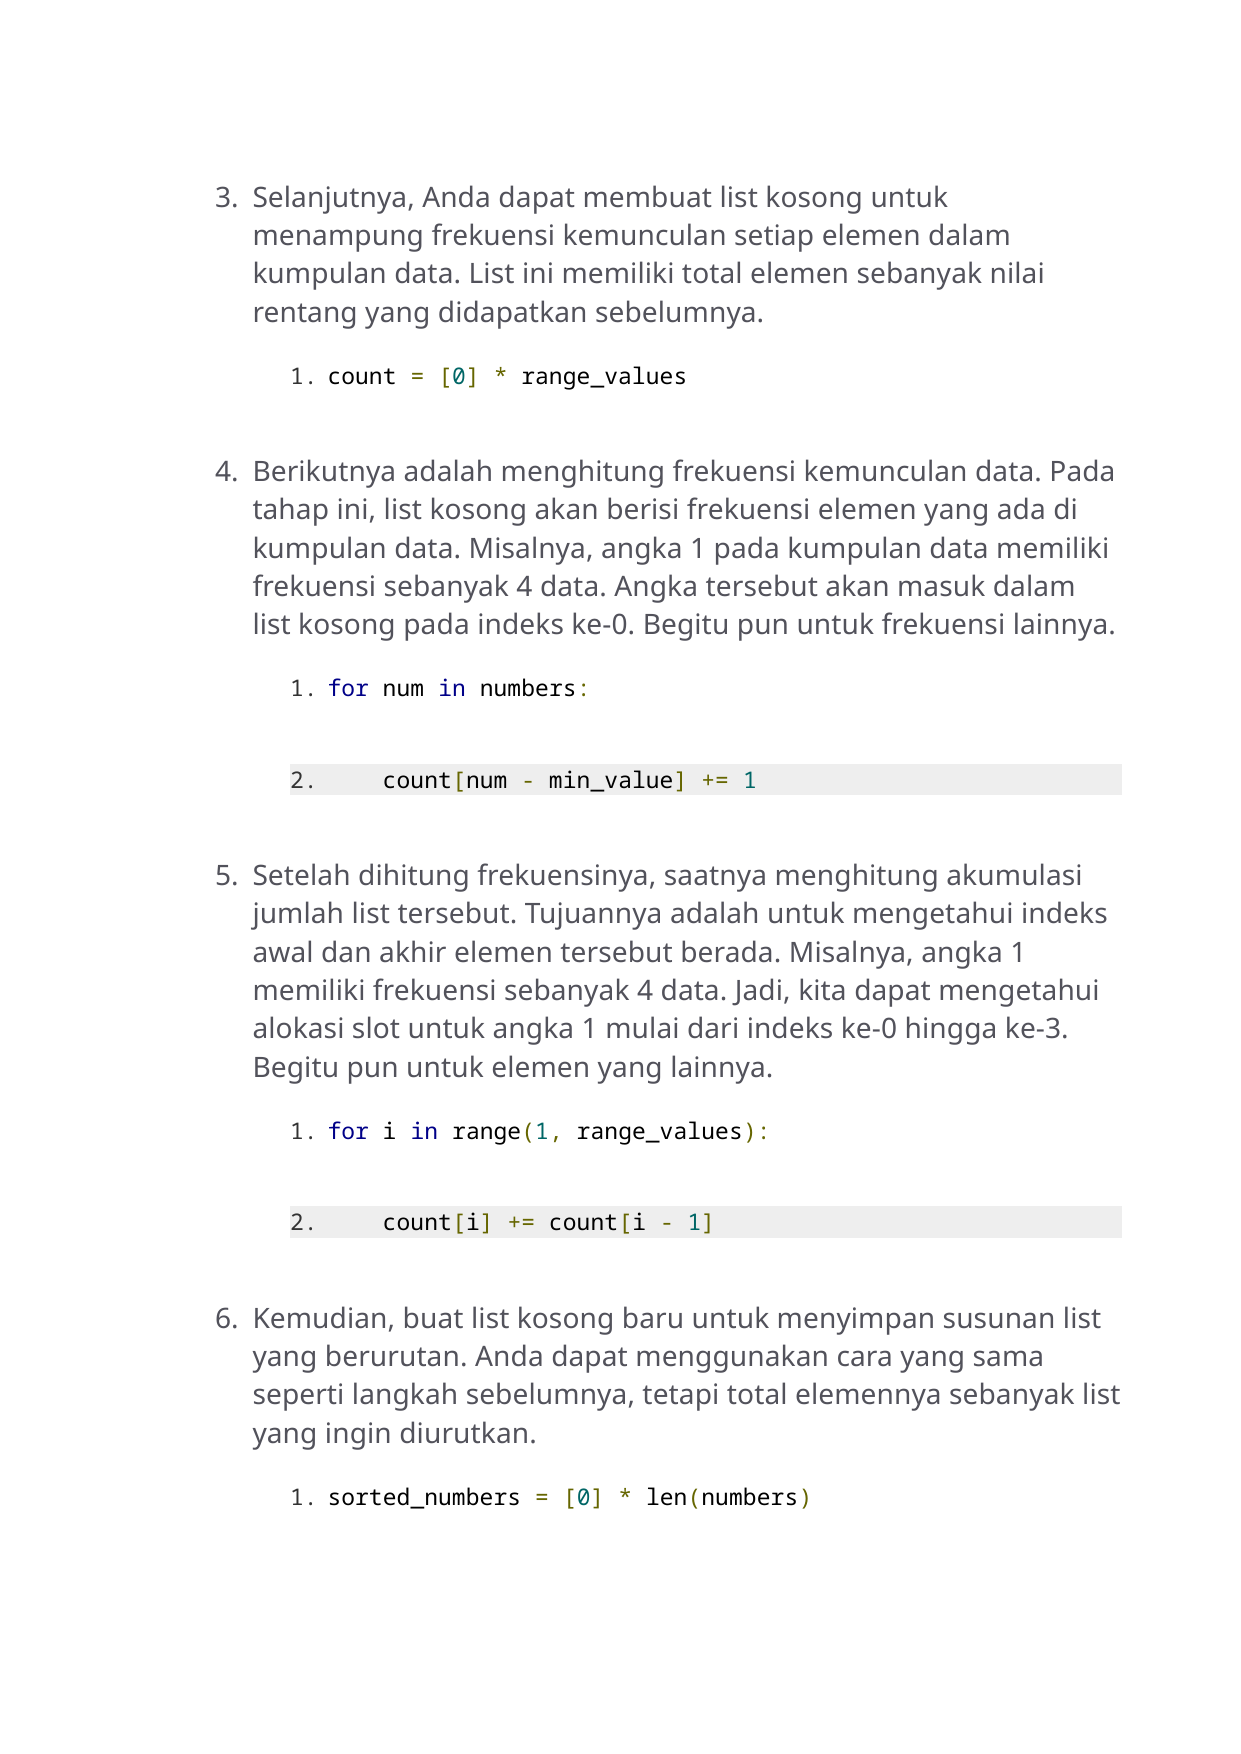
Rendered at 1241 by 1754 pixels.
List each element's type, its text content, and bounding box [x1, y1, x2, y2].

list for num in numbers: [290, 672, 1122, 703]
list Kemudian, buat list kosong baru untuk menyimpan susunan list yang berurutan. Anda dapat menggunakan cara yang sama seperti langkah sebelumnya, tetapi total elemennya sebanyak list yang ingin diurutkan. [215, 1298, 1122, 1451]
list sorted_numbers = [0] * len(numbers) [290, 1481, 1122, 1512]
list Berikutnya adalah menghitung frekuensi kemunculan data. Pada tahap ini, list kosong akan berisi frekuensi elemen yang ada di kumpulan data. Misalnya, angka 1 pada kumpulan data memiliki frekuensi sebanyak 4 data. Angka tersebut akan masuk dalam list kosong pada indeks ke-0. Begitu pun untuk frekuensi lainnya. [215, 451, 1122, 643]
list Setelah dihitung frekuensinya, saatnya menghitung akumulasi jumlah list tersebut. Tujuannya adalah untuk mengetahui indeks awal dan akhir elemen tersebut berada. Misalnya, angka 1 memiliki frekuensi sebanyak 4 data. Jadi, kita dapat mengetahui alokasi slot untuk angka 1 mulai dari indeks ke-0 hingga ke-3. Begitu pun untuk elemen yang lainnya. [215, 856, 1122, 1086]
list Selanjutnya, Anda dapat membuat list kosong untuk menampung frekuensi kemunculan setiap elemen dalam kumpulan data. List ini memiliki total elemen sebanyak nilai rentang yang didapatkan sebelumnya. [215, 177, 1122, 331]
list count[num - min_value] += 1 [290, 764, 1122, 795]
list for i in range(1, range_values): [290, 1115, 1122, 1146]
list count = [0] * range_values [290, 360, 1122, 391]
list count[i] += count[i - 1] [290, 1206, 1122, 1238]
